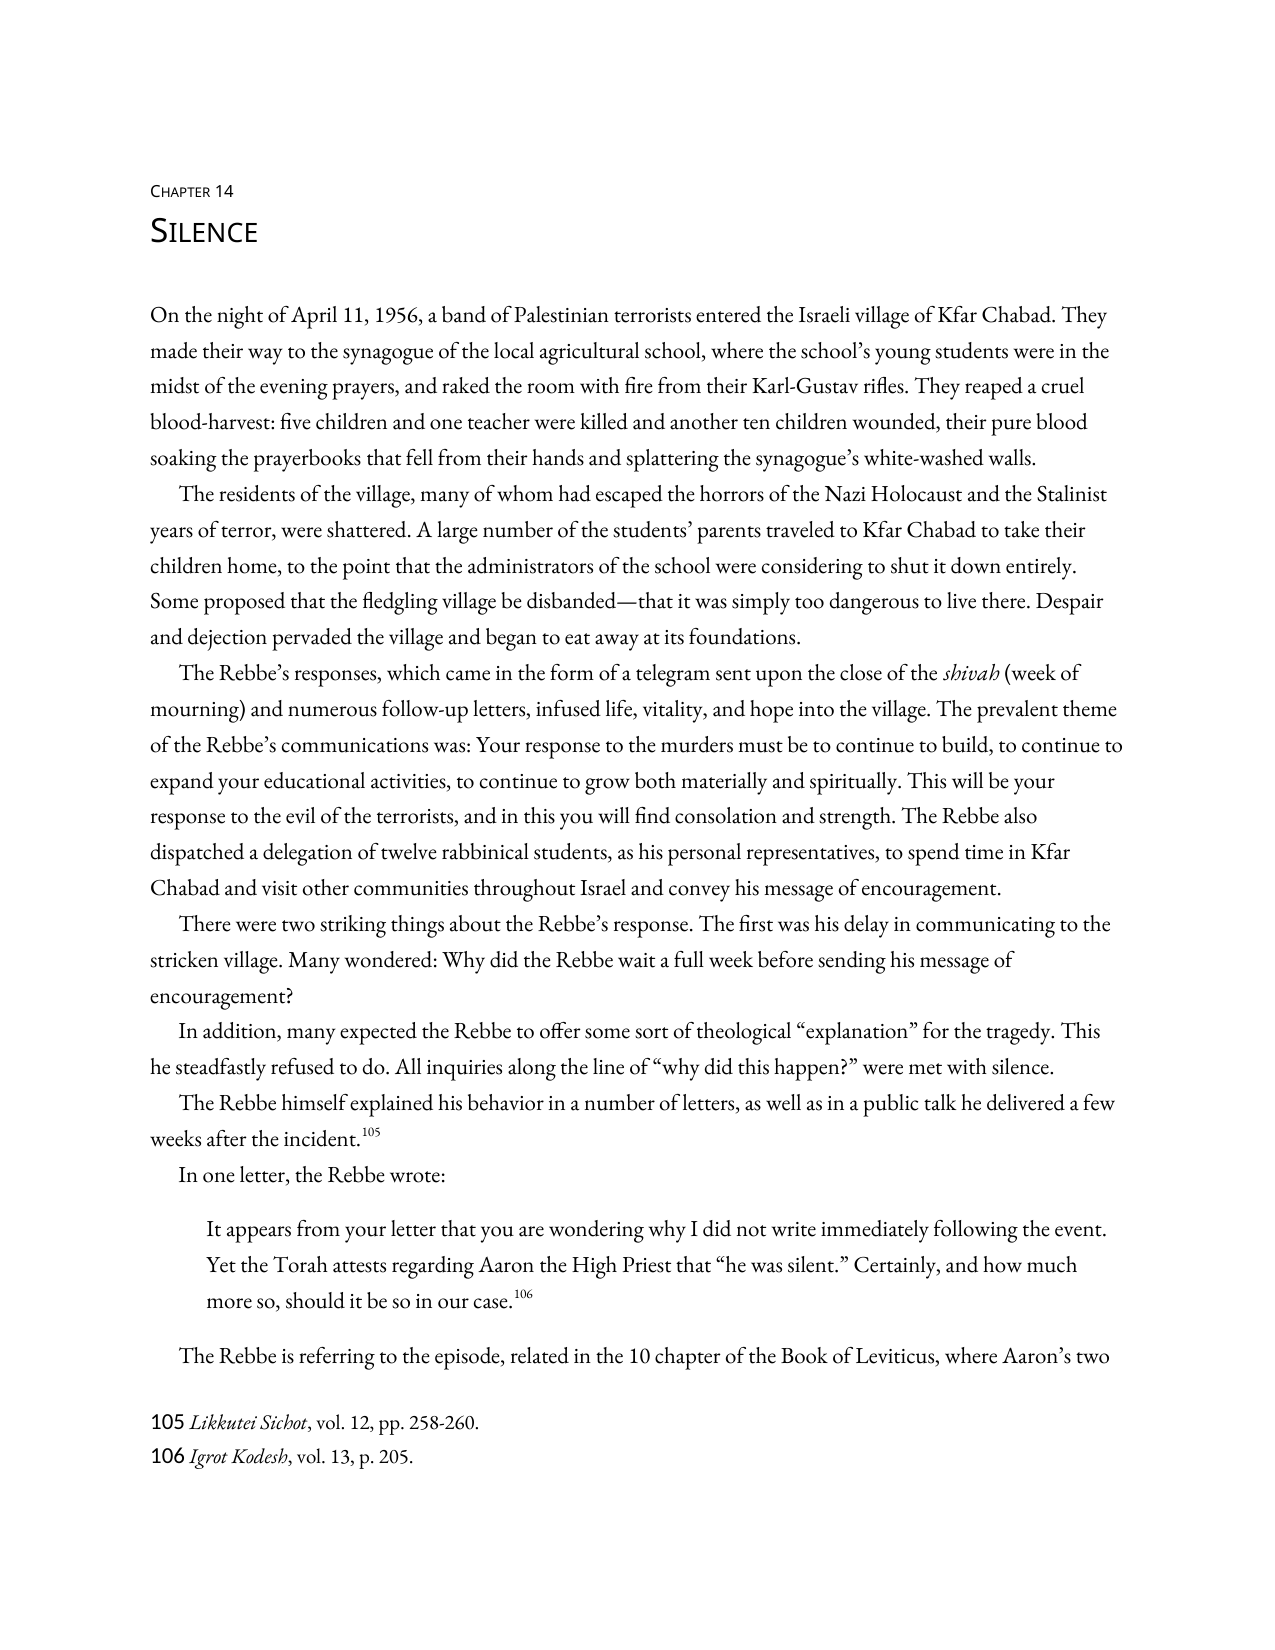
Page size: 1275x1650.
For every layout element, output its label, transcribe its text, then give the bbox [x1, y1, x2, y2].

text The residents of the village, many of whom had escaped the horrors of the Nazi Holocaust and the Stalinist years of terror, were shattered. A large number of the students’ parents traveled to Kfar Chabad to take their children home, to the point that the administrators of the school were considering to shut it down entirely. Some proposed that the fledgling village be disbanded—that it was simply too dangerous to live there. Despair and dejection pervaded the village and began to eat away at its foundations. [150, 478, 1125, 652]
text In one letter, the Rebbe wrote: [150, 1159, 1125, 1189]
text On the night of April 11, 1956, a band of Palestinian terrorists entered the Israeli village of Kfar Chabad. They made their way to the synagogue of the local agricultural school, where the school’s young students were in the midst of the evening prayers, and raked the room with fire from their Karl-Gustav rifles. They reaped a cruel blood-harvest: five children and one teacher were killed and another ten children wounded, their pure blood soaking the prayerbooks that fell from their hands and splattering the synagogue’s white-washed walls. [150, 299, 1125, 472]
text Silence [150, 207, 1125, 253]
text In addition, many expected the Rebbe to offer some sort of theological “explanation” for the tragedy. This he steadfastly refused to do. All inquiries along the line of “why did this happen?” were met with silence. [150, 1016, 1125, 1082]
text There were two striking things about the Rebbe’s response. The first was his delay in communicating to the stricken village. Many wondered: Why did the Rebbe wait a full week before sending his message of encouragement? [150, 908, 1125, 1010]
text It appears from your letter that you are wondering why I did not write immediately following the event. Yet the Torah attests regarding Aaron the High Priest that “he was silent.” Certainly, and how much more so, should it be so in our case. [206, 1214, 1125, 1315]
text Chapter 14 [150, 180, 1125, 203]
text The Rebbe’s responses, which came in the form of a telegram sent upon the close of the shivah (week of mourning) and numerous follow-up letters, infused life, vitality, and hope into the village. The prevalent theme of the Rebbe’s communications was: Your response to the murders must be to continue to build, to continue to expand your educational activities, to continue to grow both materially and spiritually. This will be your response to the evil of the terrorists, and in this you will find consolation and strength. The Rebbe also dispatched a delegation of twelve rabbinical students, as his personal representatives, to spend time in Kfar Chabad and visit other communities throughout Israel and convey his message of encouragement. [150, 657, 1125, 902]
text The Rebbe himself explained his behavior in a number of letters, as well as in a public talk he delivered a few weeks after the incident. [150, 1087, 1125, 1153]
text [150, 1340, 1125, 1370]
